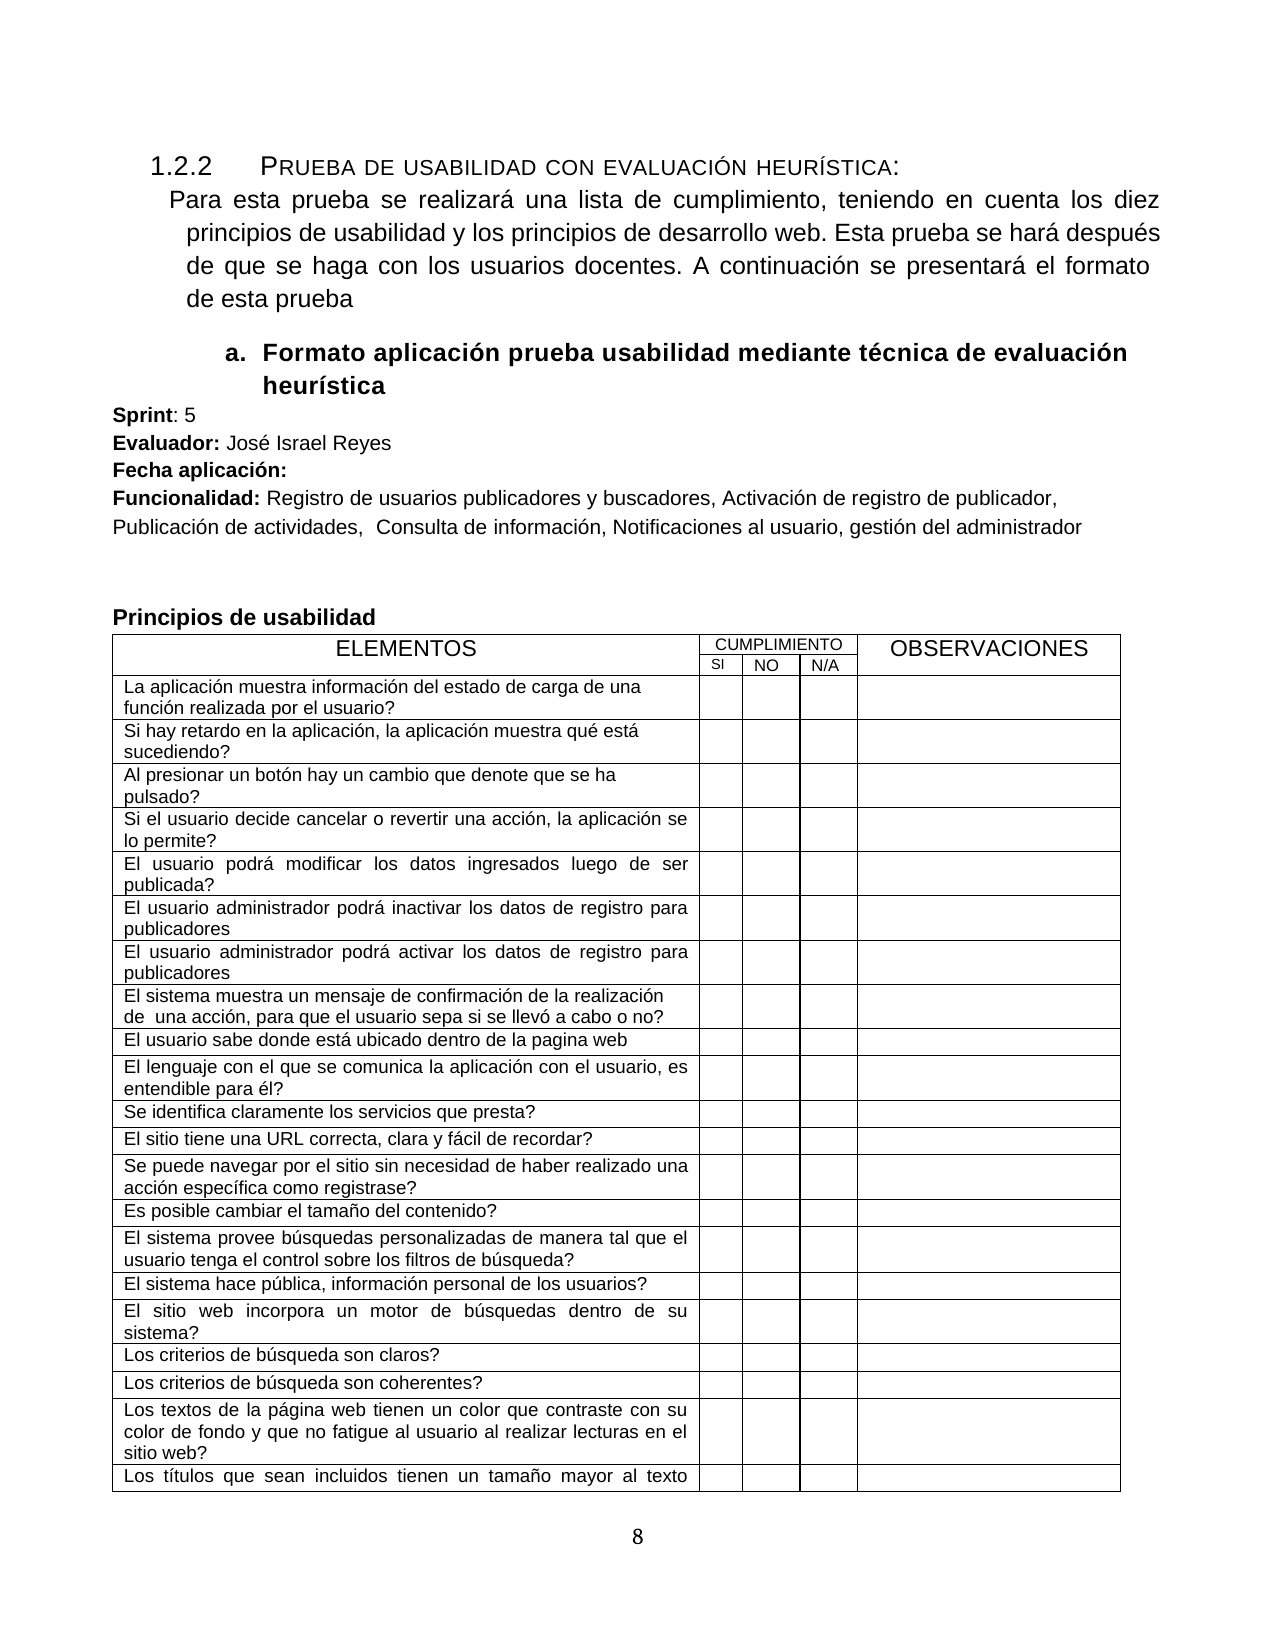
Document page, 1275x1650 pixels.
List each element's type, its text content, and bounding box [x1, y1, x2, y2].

table_cell [743, 676, 799, 719]
table_cell [801, 852, 857, 895]
table_cell [801, 896, 857, 939]
table_cell El sitio web incorpora un motor de búsquedas dentro de su sistema? [113, 1300, 699, 1343]
table_cell [743, 1300, 799, 1343]
table_cell [700, 1344, 742, 1371]
table_cell El usuario sabe donde está ubicado dentro de la pagina web [113, 1029, 699, 1055]
table_cell [801, 1029, 857, 1055]
table_cell [858, 1155, 1120, 1198]
table_cell Se puede navegar por el sitio sin necesidad de haber realizado una acción específica como registrase? [113, 1155, 699, 1198]
table_cell La aplicación muestra información del estado de carga de una función realizada por el usuario? [113, 676, 699, 719]
table_cell [743, 896, 799, 939]
table_cell [743, 1227, 799, 1272]
table_cell [801, 1101, 857, 1127]
table_header ELEMENTOS [113, 635, 699, 674]
table_cell El usuario podrá modificar los datos ingresados luego de ser publicada? [113, 852, 699, 895]
table_cell [743, 1465, 799, 1491]
table_cell [858, 1273, 1120, 1299]
table_cell [743, 1155, 799, 1198]
table_cell El sistema provee búsquedas personalizadas de manera tal que el usuario tenga el control sobre los filtros de búsqueda? [113, 1227, 699, 1272]
table_cell [858, 1200, 1120, 1226]
table_cell [858, 1344, 1120, 1371]
table_cell [700, 720, 742, 763]
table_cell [113, 1465, 699, 1491]
table_cell [743, 808, 799, 851]
table_cell [858, 1227, 1120, 1272]
table_cell [743, 852, 799, 895]
table_cell [700, 1399, 742, 1464]
table_cell [700, 1056, 742, 1099]
table_cell [743, 1029, 799, 1055]
table_cell Si hay retardo en la aplicación, la aplicación muestra qué está sucediendo? [113, 720, 699, 763]
table_cell [700, 1465, 742, 1491]
table_cell [858, 896, 1120, 939]
table_cell [858, 852, 1120, 895]
table_cell [801, 1200, 857, 1226]
table_cell [858, 1056, 1120, 1099]
table_cell [743, 1101, 799, 1127]
table_cell [743, 720, 799, 763]
table_header OBSERVACIONES [858, 635, 1120, 674]
table_cell [801, 1465, 857, 1491]
table_cell [858, 1300, 1120, 1343]
table_cell [743, 985, 799, 1028]
table_cell [858, 808, 1120, 851]
text Fecha aplicación: [112, 458, 1162, 482]
subtitle Formato aplicación prueba usabilidad mediante técnica de evaluación heurística [225, 338, 1162, 399]
table_cell [700, 1029, 742, 1055]
table_cell [858, 764, 1120, 807]
table_cell Si el usuario decide cancelar o revertir una acción, la aplicación se lo permite? [113, 808, 699, 851]
table_cell [700, 1200, 742, 1226]
table_cell [700, 1128, 742, 1154]
table_cell El usuario administrador podrá inactivar los datos de registro para publicadores [113, 896, 699, 939]
table_cell [801, 1155, 857, 1198]
table_cell El usuario administrador podrá activar los datos de registro para publicadores [113, 941, 699, 984]
table_cell Al presionar un botón hay un cambio que denote que se ha pulsado? [113, 764, 699, 807]
table_cell [743, 941, 799, 984]
table_cell [801, 676, 857, 719]
table_cell [858, 941, 1120, 984]
table_cell [700, 808, 742, 851]
table_cell Los criterios de búsqueda son claros? [113, 1344, 699, 1371]
table_cell [858, 1399, 1120, 1464]
table_cell [801, 1273, 857, 1299]
text Evaluador: José Israel Reyes [112, 431, 1162, 454]
table_cell [743, 1056, 799, 1099]
table_cell Es posible cambiar el tamaño del contenido? [113, 1200, 699, 1226]
table_cell [700, 852, 742, 895]
table_cell [743, 1372, 799, 1398]
table_cell [858, 676, 1120, 719]
table_cell SI [700, 655, 742, 674]
table_cell [801, 941, 857, 984]
text Funcionalidad: Registro de usuarios publicadores y buscadores, Activación de registro de publicador, Publicación de actividades, Consulta de información, Notificaciones al usuario, gestión del administrador [112, 486, 1162, 540]
table_cell [801, 720, 857, 763]
table_cell [858, 1372, 1120, 1398]
table_cell [700, 1273, 742, 1299]
text Principios de usabilidad [112, 604, 1162, 630]
table_cell [700, 1372, 742, 1398]
table_cell [743, 1399, 799, 1464]
table_cell [858, 720, 1120, 763]
table_cell N/A [801, 655, 857, 674]
table_cell [801, 1128, 857, 1154]
table_cell [700, 941, 742, 984]
table_cell [700, 676, 742, 719]
table_cell [743, 1200, 799, 1226]
subtitle Prueba de usabilidad con evaluación heurística: [150, 150, 1162, 181]
table_cell [858, 985, 1120, 1028]
table_cell [801, 1300, 857, 1343]
table_cell [801, 1056, 857, 1099]
table_cell [858, 1128, 1120, 1154]
table_cell [700, 1155, 742, 1198]
table_cell [858, 1465, 1120, 1491]
table_cell [700, 985, 742, 1028]
table_cell NO [743, 655, 799, 674]
table_cell [743, 764, 799, 807]
table_cell El lenguaje con el que se comunica la aplicación con el usuario, es entendible para él? [113, 1056, 699, 1099]
table_cell El sitio tiene una URL correcta, clara y fácil de recordar? [113, 1128, 699, 1154]
table_cell Se identifica claramente los servicios que presta? [113, 1101, 699, 1127]
table_cell El sistema hace pública, información personal de los usuarios? [113, 1273, 699, 1299]
table_cell [801, 764, 857, 807]
table_cell El sistema muestra un mensaje de confirmación de la realización de una acción, para que el usuario sepa si se llevó a cabo o no? [113, 985, 699, 1028]
table_cell [858, 1029, 1120, 1055]
table_cell [801, 1399, 857, 1464]
table_cell [700, 1227, 742, 1272]
table_cell [700, 764, 742, 807]
table_cell [801, 1344, 857, 1371]
table_cell Los criterios de búsqueda son coherentes? [113, 1372, 699, 1398]
table_cell [700, 1101, 742, 1127]
table_cell [700, 896, 742, 939]
table_cell [743, 1273, 799, 1299]
table_cell [801, 985, 857, 1028]
text Sprint: 5 [112, 403, 1162, 427]
table_cell Los textos de la página web tienen un color que contraste con su color de fondo y que no fatigue al usuario al realizar lecturas en el sitio web? [113, 1399, 699, 1464]
table_cell [801, 1227, 857, 1272]
table_cell [801, 808, 857, 851]
table_cell [743, 1344, 799, 1371]
table_cell [743, 1128, 799, 1154]
table_cell [700, 1300, 742, 1343]
table_cell [858, 1101, 1120, 1127]
text Para esta prueba se realizará una lista de cumplimiento, teniendo en cuenta los diez principios de usabilidad y los principios de desarrollo web. Esta prueba se hará después de que se haga con los usuarios docentes. A continuación se presentará el formato de esta prueba [112, 185, 1162, 313]
table_header CUMPLIMIENTO [700, 635, 857, 654]
table_cell [801, 1372, 857, 1398]
